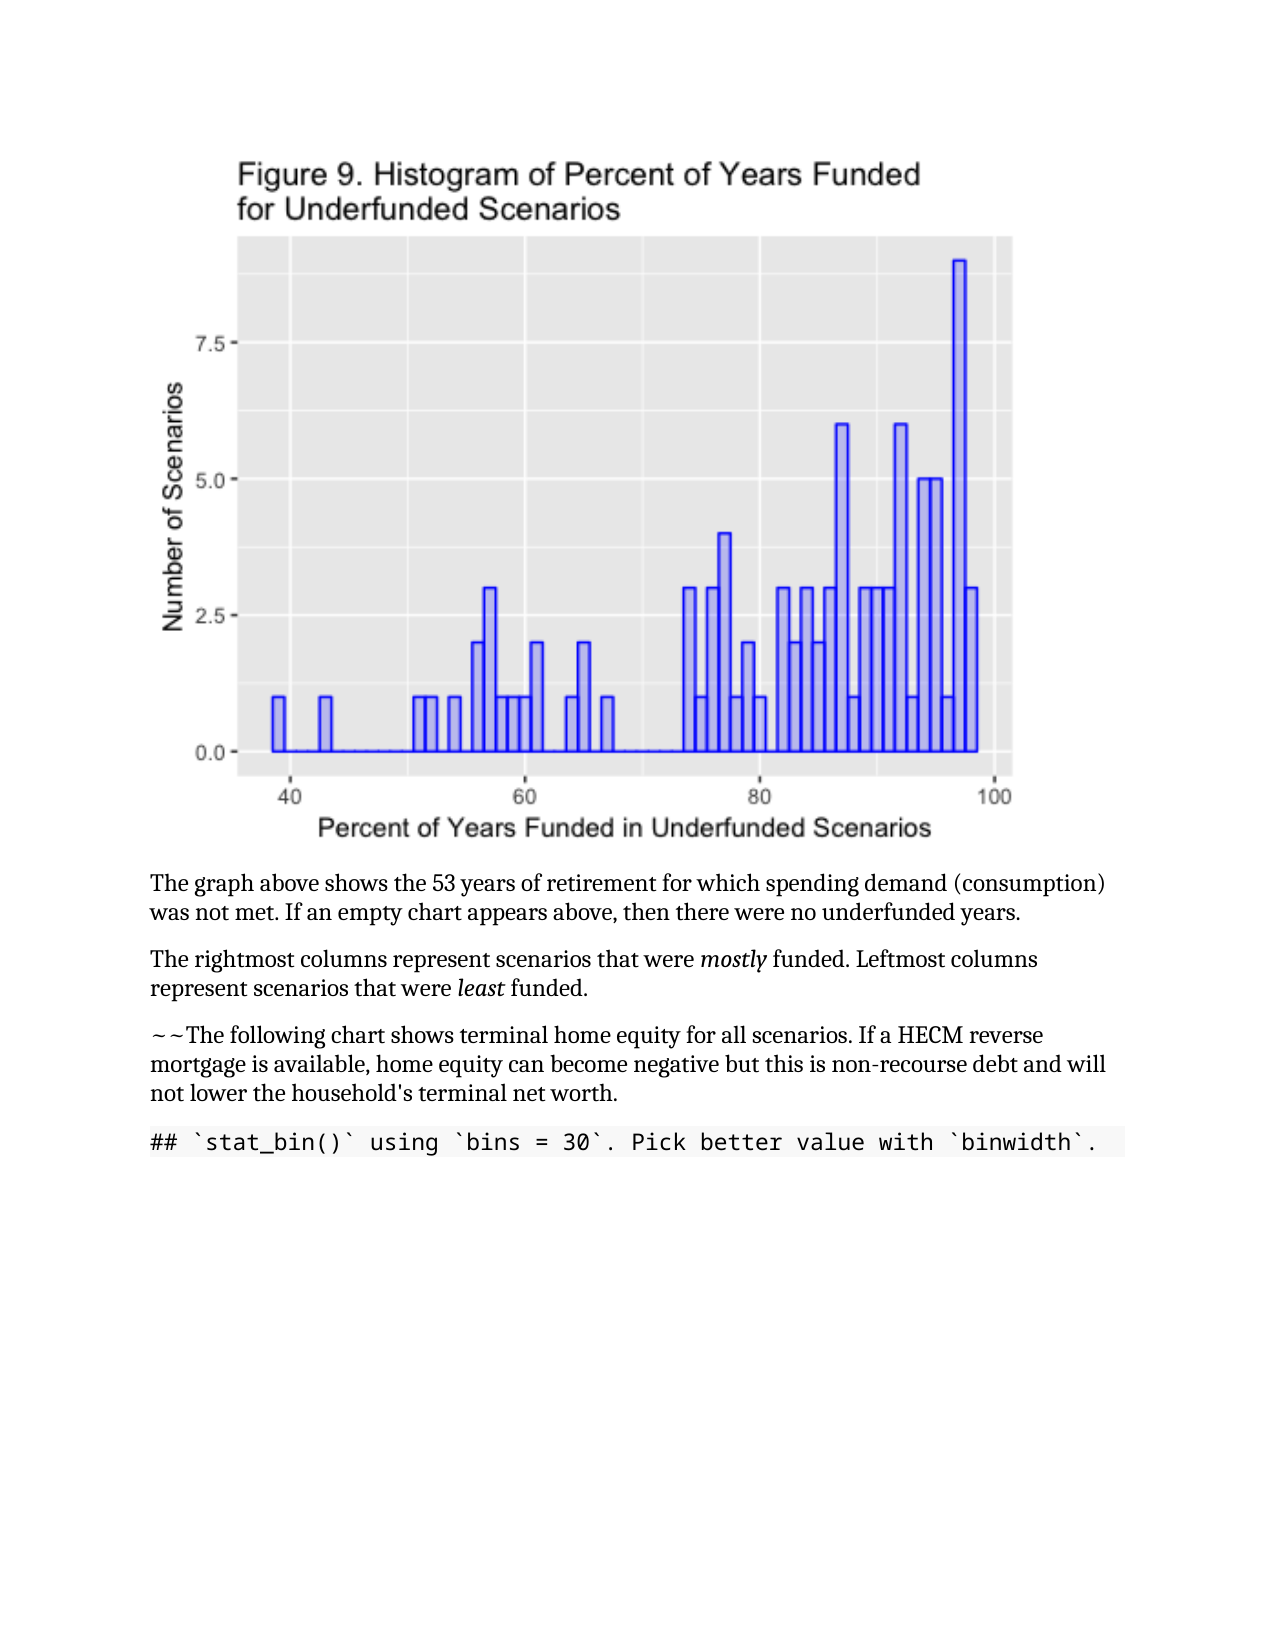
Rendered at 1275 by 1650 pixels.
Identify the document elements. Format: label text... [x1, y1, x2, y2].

text The rightmost columns represent scenarios that were mostly funded. Leftmost columns represent scenarios that were least funded. [150, 945, 1125, 1002]
picture [150, 150, 1025, 850]
text ## `stat_bin()` using `bins = 30`. Pick better value with `binwidth`. [150, 1126, 1125, 1157]
text The graph above shows the 53 years of retirement for which spending demand (consumption) was not met. If an empty chart appears above, then there were no underfunded years. [150, 869, 1125, 926]
text ~~The following chart shows terminal home equity for all scenarios. If a HECM reverse mortgage is available, home equity can become negative but this is non-recourse debt and will not lower the household's terminal net worth. [150, 1021, 1125, 1107]
